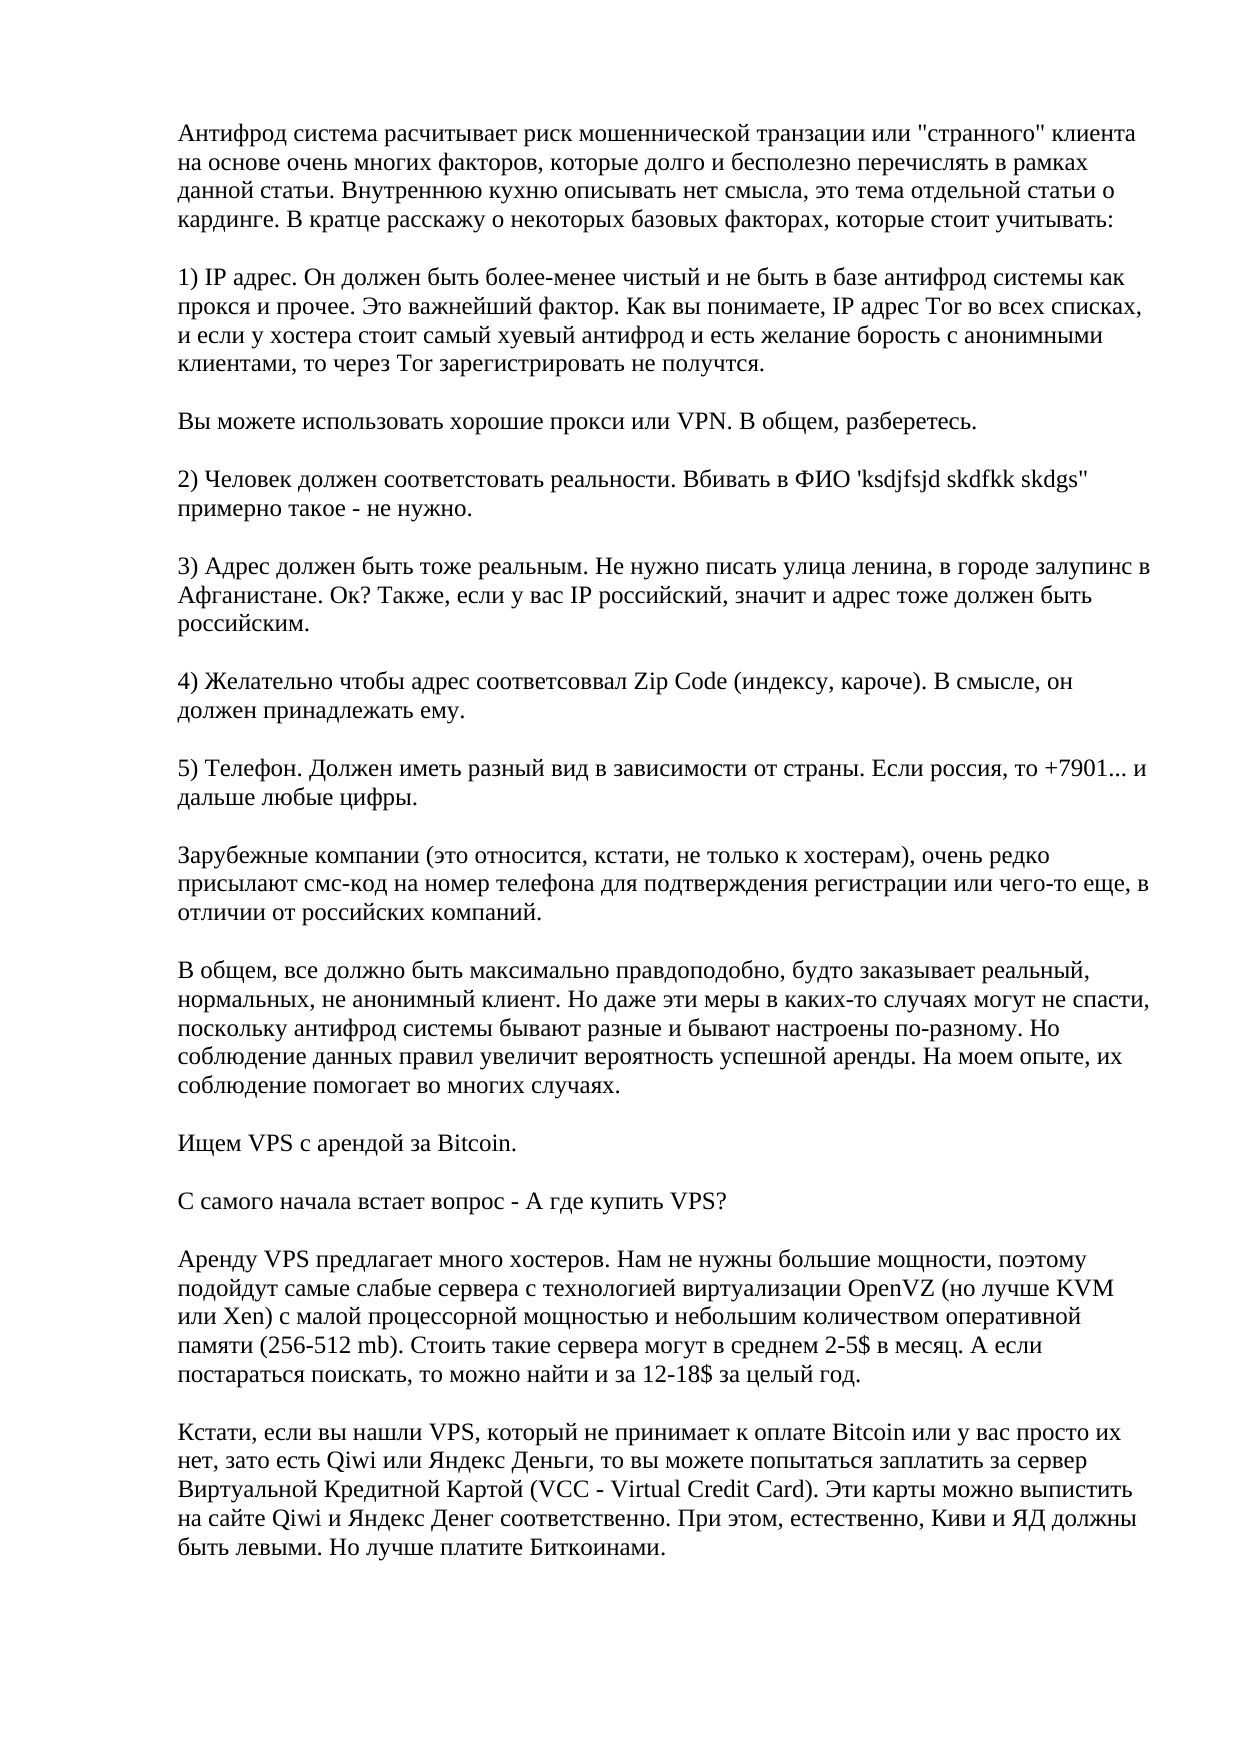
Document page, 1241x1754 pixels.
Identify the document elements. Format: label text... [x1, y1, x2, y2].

text Аренду VPS предлагает много хостеров. Нам не нужны большие мощности, поэтому подойдут самые слабые сервера с технологией виртуализации OpenVZ (но лучше KVM или Xen) с малой процессорной мощностью и небольшим количеством оперативной памяти (256-512 mb). Стоить такие сервера могут в среднем 2-5$ в месяц. А если постараться поискать, то можно найти и за 12-18$ за целый год. [177, 1244, 1152, 1388]
text Зарубежные компании (это относится, кстати, не только к хостерам), очень редко присылают смс-код на номер телефона для подтверждения регистрации или чего-то еще, в отличии от российских компаний. [177, 840, 1152, 926]
text 2) Человек должен соответстовать реальности. Вбивать в ФИО 'ksdjfsjd skdfkk skdgs" примерно такое - не нужно. [177, 464, 1152, 522]
text 3) Адрес должен быть тоже реальным. Не нужно писать улица ленина, в городе залупинс в Афганистане. Ок? Также, если у вас IP российский, значит и адрес тоже должен быть российским. [177, 551, 1152, 637]
text 5) Телефон. Должен иметь разный вид в зависимости от страны. Если россия, то +7901... и дальше любые цифры. [177, 753, 1152, 811]
text Антифрод система расчитывает риск мошеннической транзации или "странного" клиента на основе очень многих факторов, которые долго и бесполезно перечислять в рамках данной статьи. Внутреннюю кухню описывать нет смысла, это тема отдельной статьи о кардинге. В кратце расскажу о некоторых базовых факторах, которые стоит учитывать: [177, 118, 1152, 233]
text Вы можете использовать хорошие прокси или VPN. В общем, разберетесь. [177, 406, 1152, 435]
text 1) IP адрес. Он должен быть более-менее чистый и не быть в базе антифрод системы как прокся и прочее. Это важнейший фактор. Как вы понимаете, IP адрес Tor во всех списках, и если у хостера стоит самый хуевый антифрод и есть желание борость с анонимными клиентами, то через Tor зарегистрировать не получтся. [177, 262, 1152, 377]
text 4) Желательно чтобы адрес соответсоввал Zip Code (индексу, кароче). В смысле, он должен принадлежать ему. [177, 666, 1152, 724]
text Кстати, если вы нашли VPS, который не принимает к оплате Bitcoin или у вас просто их нет, зато есть Qiwi или Яндекс Деньги, то вы можете попытаться заплатить за сервер Виртуальной Кредитной Картой (VCC - Virtual Credit Card). Эти карты можно выпистить на сайте Qiwi и Яндекс Денег соответственно. При этом, естественно, Киви и ЯД должны быть левыми. Но лучше платите Биткоинами. [177, 1417, 1152, 1561]
text C самого начала встает вопрос - А где купить VPS? [177, 1186, 1152, 1215]
text Ищем VPS с арендой за Bitcoin. [177, 1128, 1152, 1157]
text В общем, все должно быть максимально правдоподобно, будто заказывает реальный, нормальных, не анонимный клиент. Но даже эти меры в каких-то случаях могут не спасти, поскольку антифрод системы бывают разные и бывают настроены по-разному. Но соблюдение данных правил увеличит вероятность успешной аренды. На моем опыте, их соблюдение помогает во многих случаях. [177, 955, 1152, 1099]
